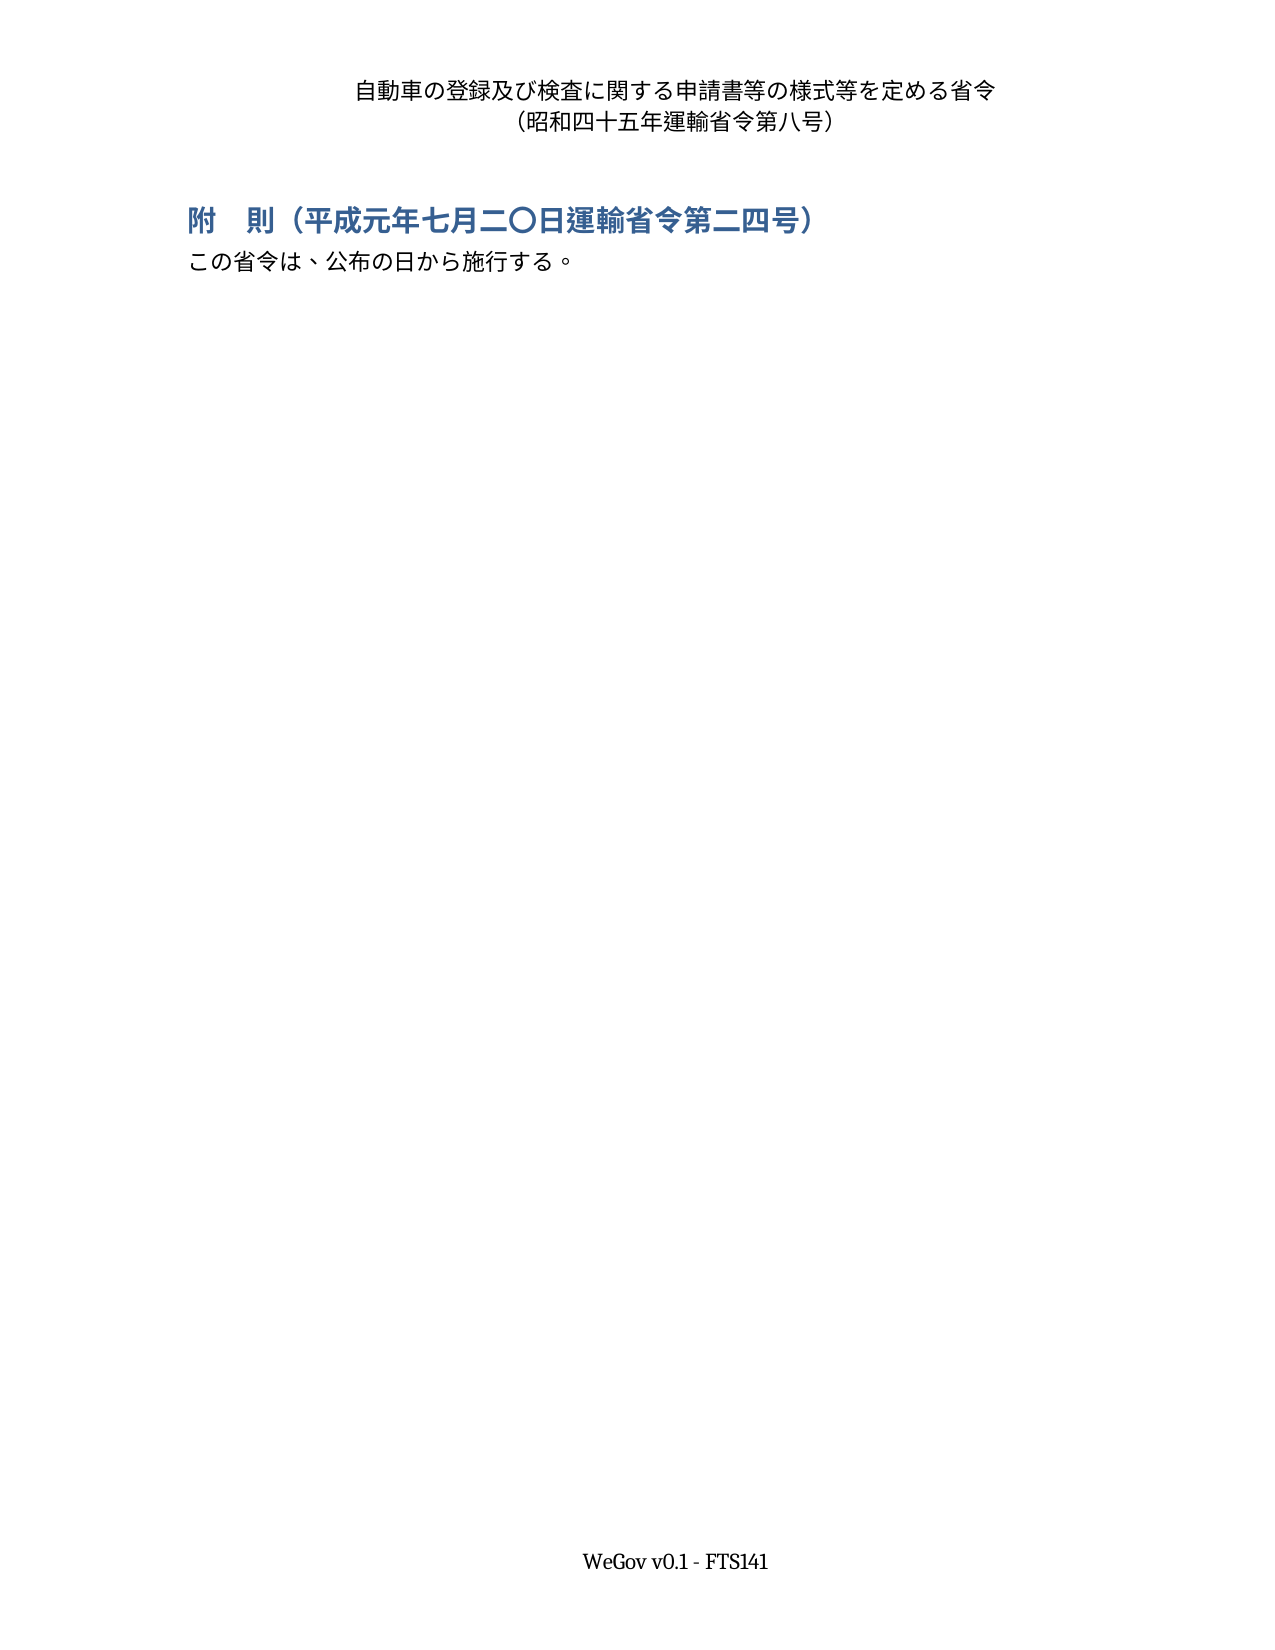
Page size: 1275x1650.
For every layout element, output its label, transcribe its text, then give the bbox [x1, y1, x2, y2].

subtitle 附 則（平成元年七月二〇日運輸省令第二四号） [187, 200, 1087, 240]
text この省令は、公布の日から施行する。 [187, 246, 1087, 277]
